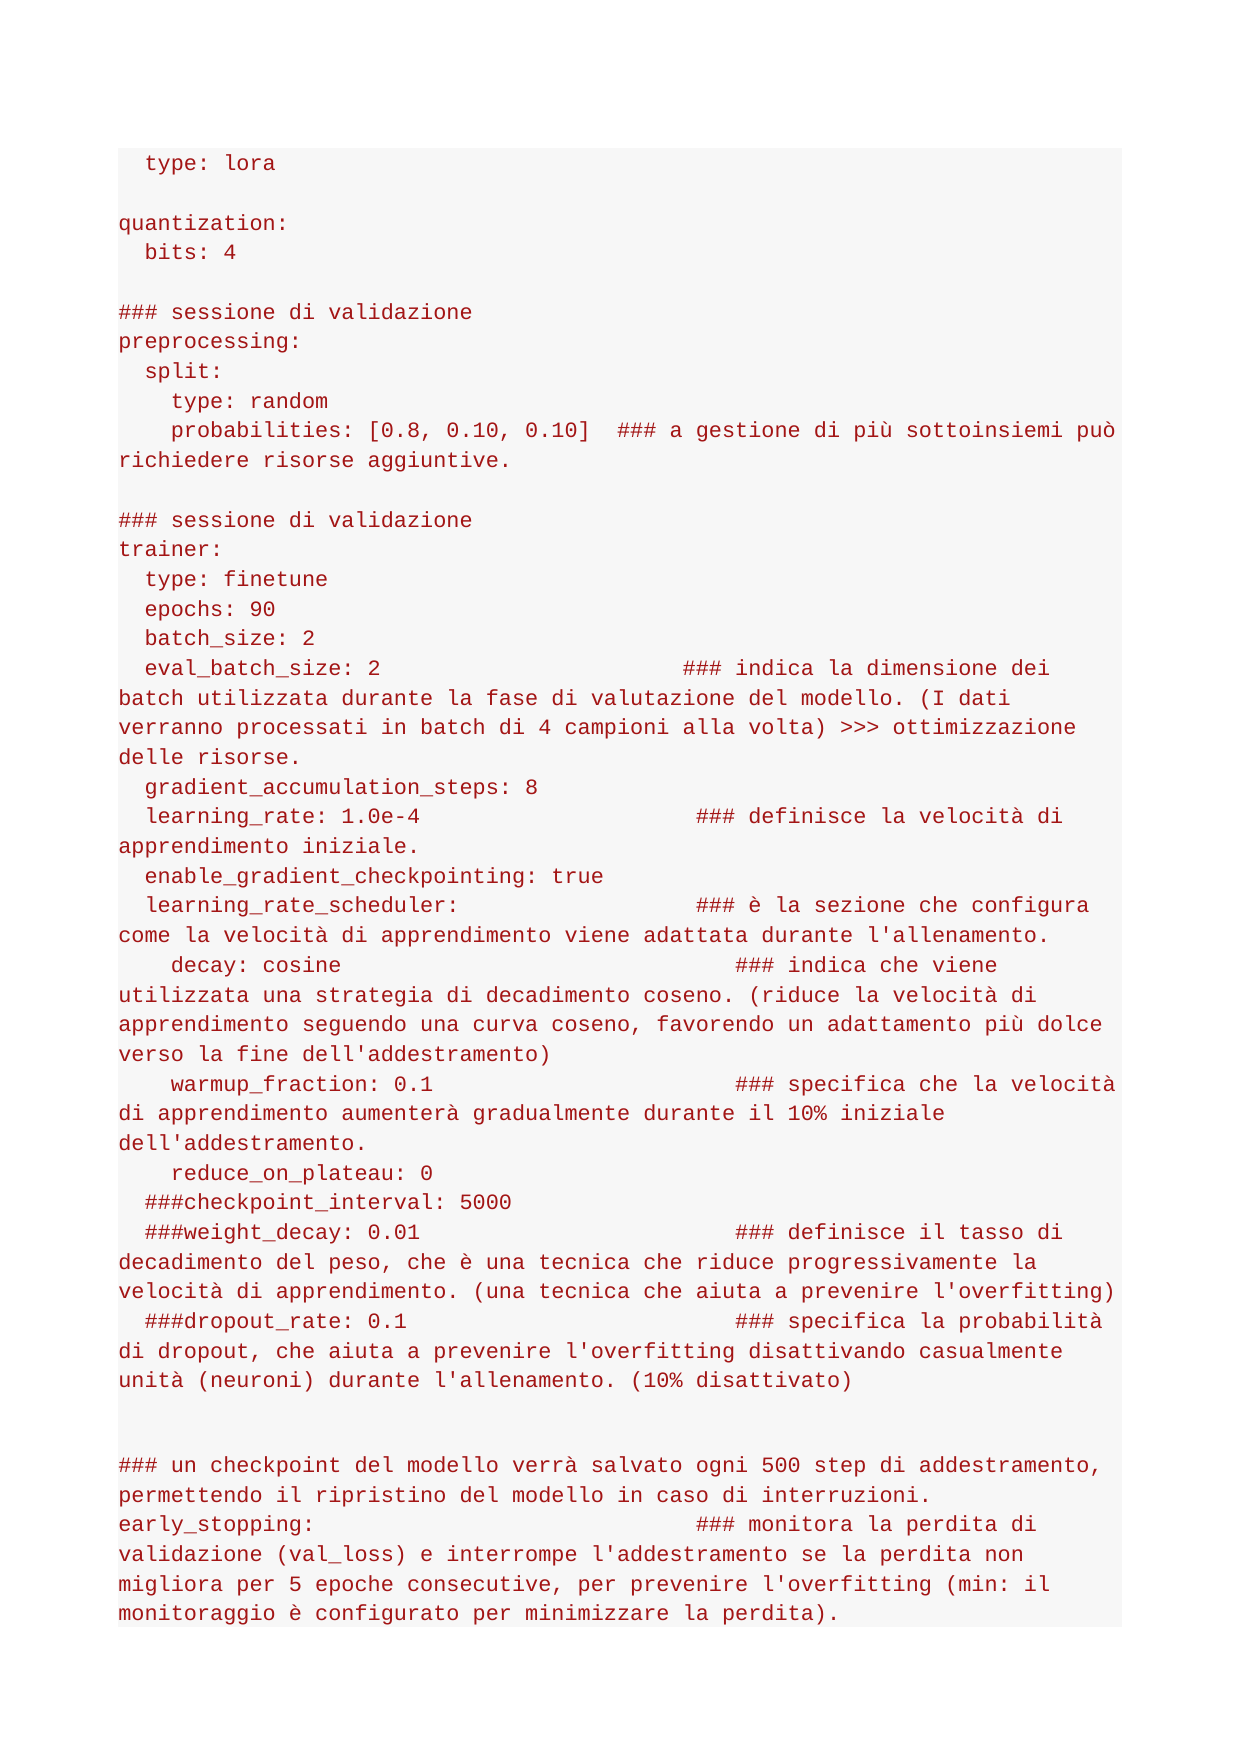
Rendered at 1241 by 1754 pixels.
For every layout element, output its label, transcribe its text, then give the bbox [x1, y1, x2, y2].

text bits: 4 [118, 237, 1122, 266]
text ### sessione di validazione [118, 296, 1122, 326]
text reduce_on_plateau: 0 [118, 1157, 1122, 1187]
text ###checkpoint_interval: 5000 [118, 1187, 1122, 1216]
text type: random [118, 385, 1122, 415]
text quantization: [118, 207, 1122, 237]
text learning_rate_scheduler: ### è la sezione che configura come la velocità di apprendimento viene adattata durante l'allenamento. [118, 890, 1122, 949]
text split: [118, 355, 1122, 385]
text gradient_accumulation_steps: 8 [118, 771, 1122, 801]
text type: finetune [118, 563, 1122, 593]
text decay: cosine ### indica che viene utilizzata una strategia di decadimento coseno. (riduce la velocità di apprendimento seguendo una curva coseno, favorendo un adattamento più dolce verso la fine dell'addestramento) [118, 949, 1122, 1068]
text type: lora [118, 148, 1122, 177]
text ###dropout_rate: 0.1 ### specifica la probabilità di dropout, che aiuta a prevenire l'overfitting disattivando casualmente unità (neuroni) durante l'allenamento. (10% disattivato) [118, 1305, 1122, 1394]
text probabilities: [0.8, 0.10, 0.10] ### a gestione di più sottoinsiemi può richiedere risorse aggiuntive. [118, 415, 1122, 474]
text ### sessione di validazione [118, 504, 1122, 533]
text early_stopping: ### monitora la perdita di validazione (val_loss) e interrompe l'addestramento se la perdita non migliora per 5 epoche consecutive, per prevenire l'overfitting (min: il monitoraggio è configurato per minimizzare la perdita). [118, 1508, 1122, 1627]
text warmup_fraction: 0.1 ### specifica che la velocità di apprendimento aumenterà gradualmente durante il 10% iniziale dell'addestramento. [118, 1068, 1122, 1157]
text eval_batch_size: 2 ### indica la dimensione dei batch utilizzata durante la fase di valutazione del modello. (I dati verranno processati in batch di 4 campioni alla volta) >>> ottimizzazione delle risorse. [118, 652, 1122, 771]
text enable_gradient_checkpointing: true [118, 860, 1122, 890]
text learning_rate: 1.0e-4 ### definisce la velocità di apprendimento iniziale. [118, 801, 1122, 860]
text ### un checkpoint del modello verrà salvato ogni 500 step di addestramento, permettendo il ripristino del modello in caso di interruzioni. [118, 1449, 1122, 1508]
text ###weight_decay: 0.01 ### definisce il tasso di decadimento del peso, che è una tecnica che riduce progressivamente la velocità di apprendimento. (una tecnica che aiuta a prevenire l'overfitting) [118, 1216, 1122, 1305]
text trainer: [118, 533, 1122, 563]
text preprocessing: [118, 326, 1122, 355]
text batch_size: 2 [118, 623, 1122, 652]
text epochs: 90 [118, 593, 1122, 623]
